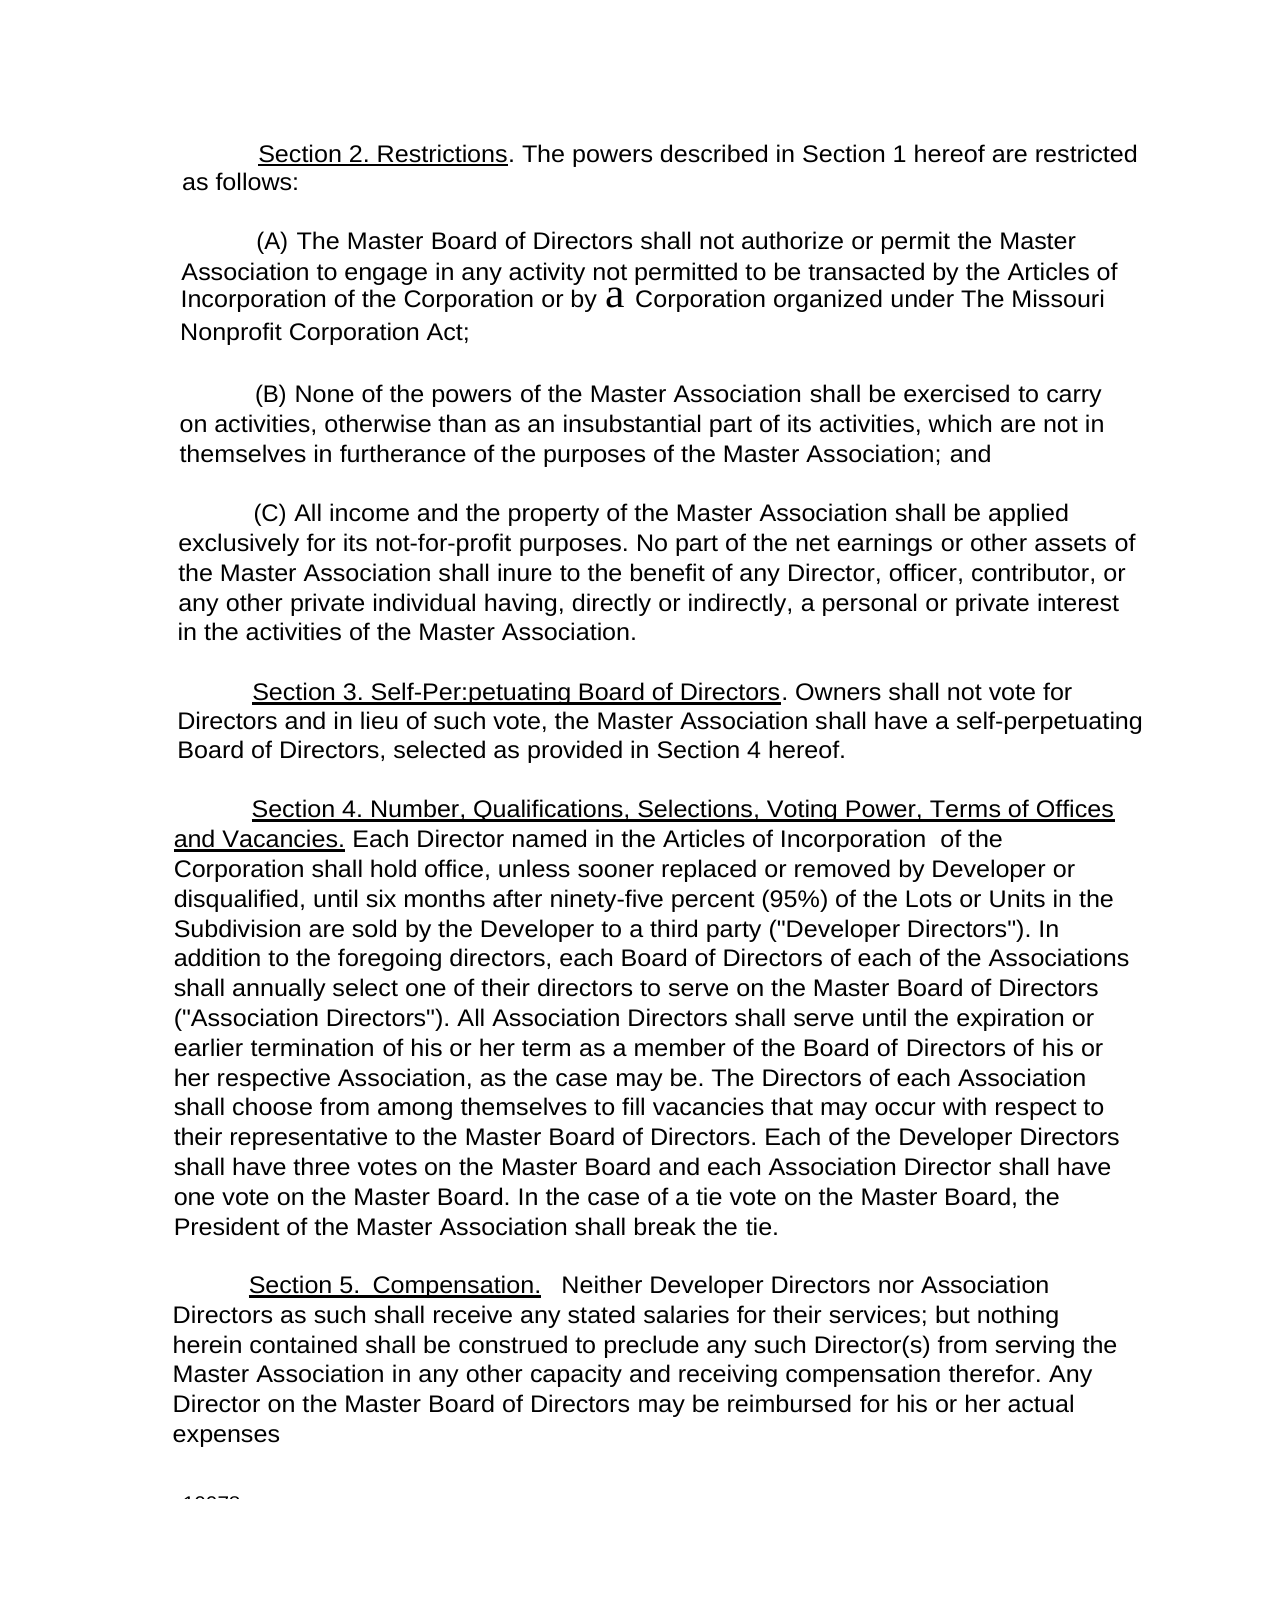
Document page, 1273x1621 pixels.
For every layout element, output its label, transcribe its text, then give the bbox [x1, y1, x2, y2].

text Association to engage in any activity not permitted to be transacted by the Articles of Incorporation of the Corporation or by a Corporation organized under The Missouri [180, 265, 1138, 316]
text Section 5. Compensation. Neither Developer Directors nor Association Directors as such shall receive any stated salaries for their services; but nothing herein contained shall be construed to preclude any such Director(s) from serving the Master Association in any other capacity and receiving compensation therefor. Any Director on the Master Board of Directors may be reimbursed for his or her actual expenses [172, 1271, 1133, 1447]
list None of the powers of the Master Association shall be exercised to carry on activities, otherwise than as an insubstantial part of its activities, which are not in themselves in furtherance of the purposes of the Master Association; and [179, 380, 1135, 467]
text Section 2. Restrictions. The powers described in Section 1 hereof are restricted as follows: [182, 140, 1153, 195]
list The Master Board of Directors shall not authorize or permit the Master [256, 227, 1235, 254]
list All income and the property of the Master Association shall be applied exclusively for its not-for-profit purposes. No part of the net earnings or other assets of the Master Association shall inure to the benefit of any Director, officer, contributor, or any other private individual having, directly or indirectly, a personal or private interest [178, 499, 1141, 616]
text in the activities of the Master Association. [177, 618, 1235, 646]
text Section 4. Number, Qualifications, Selections, Voting Power, Terms of Offices and Vacancies. Each Director named in the Articles of Incorporation of the Corporation shall hold office, unless sooner replaced or removed by Developer or disqualified, until six months after ninety-five percent (95%) of the Lots or Units in the Subdivision are sold by the Developer to a third party ("Developer Directors"). In addition to the foregoing directors, each Board of Directors of each of the Associations shall annually select one of their directors to serve on the Master Board of Directors ("Association Directors"). All Association Directors shall serve until the expiration or earlier termination of his or her term as a member of the Board of Directors of his or her respective Association, as the case may be. The Directors of each Association shall choose from among themselves to fill vacancies that may occur with respect to their representative to the Master Board of Directors. Each of the Developer Directors shall have three votes on the Master Board and each Association Director shall have one vote on the Master Board. In the case of a tie vote on the Master Board, the President of the Master Association shall break the tie. [173, 795, 1138, 1240]
text Nonprofit Corporation Act; [180, 318, 1235, 346]
text Section 3. Self-Per:petuating Board of Directors. Owners shall not vote for Directors and in lieu of such vote, the Master Association shall have a self-perpetuating Board of Directors, selected as provided in Section 4 hereof. [177, 678, 1153, 764]
